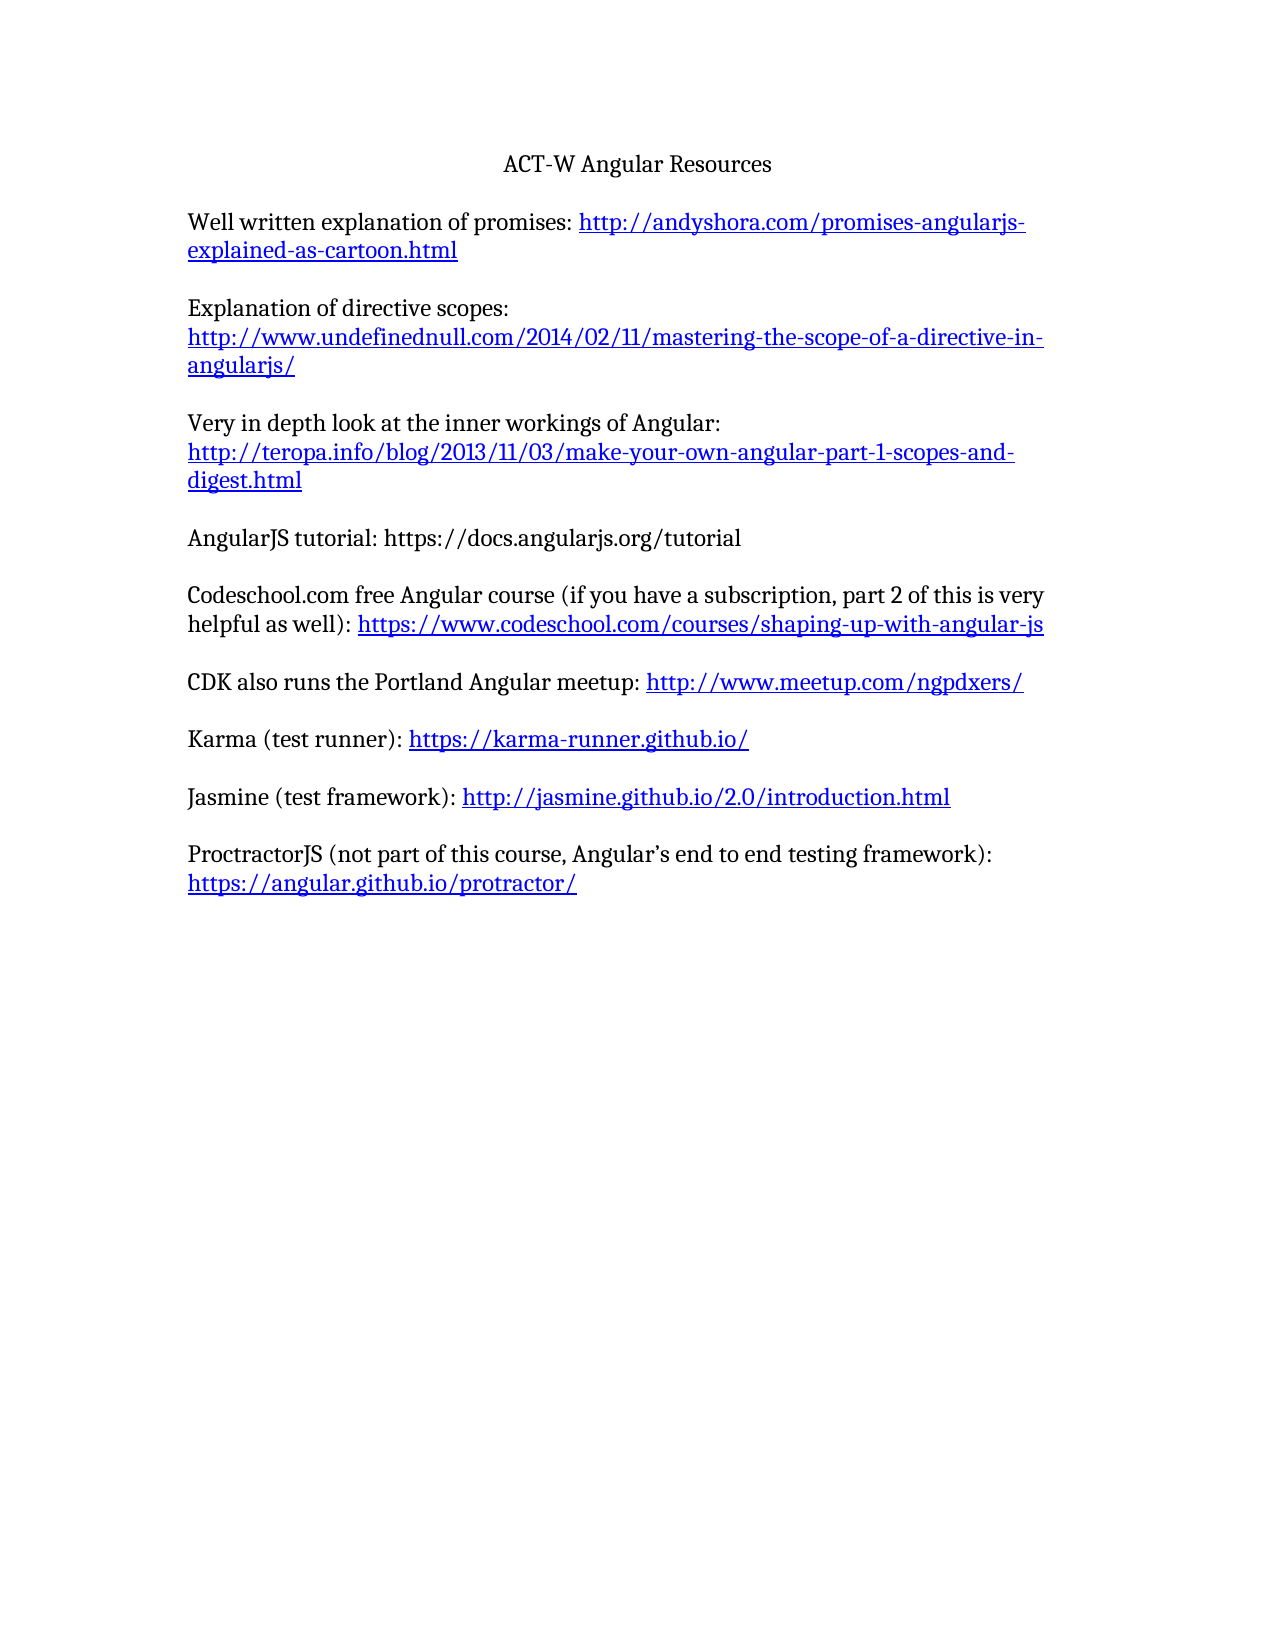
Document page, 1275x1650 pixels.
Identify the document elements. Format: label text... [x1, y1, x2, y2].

text Well written explanation of promises: http://andyshora.com/promises-angularjs-explained-as-cartoon.html [187, 207, 1087, 265]
text CDK also runs the Portland Angular meetup: http://www.meetup.com/ngpdxers/ [187, 667, 1087, 696]
text Codeschool.com free Angular course (if you have a subscription, part 2 of this is very helpful as well): https://www.codeschool.com/courses/shaping-up-with-angular-js [187, 581, 1087, 639]
text Karma (test runner): https://karma-runner.github.io/ [187, 725, 1087, 754]
text Jasmine (test framework): http://jasmine.github.io/2.0/introduction.html [187, 782, 1087, 811]
text ProctractorJS (not part of this course, Angular’s end to end testing framework): https://angular.github.io/protractor/ [187, 840, 1087, 897]
text Explanation of directive scopes: http://www.undefinednull.com/2014/02/11/mastering-the-scope-of-a-directive-in-angularjs/ [187, 294, 1087, 380]
text Very in depth look at the inner workings of Angular: http://teropa.info/blog/2013/11/03/make-your-own-angular-part-1-scopes-and-digest.html [187, 409, 1087, 495]
text AngularJS tutorial: https://docs.angularjs.org/tutorial [187, 524, 1087, 552]
text ACT-W Angular Resources [187, 150, 1087, 179]
